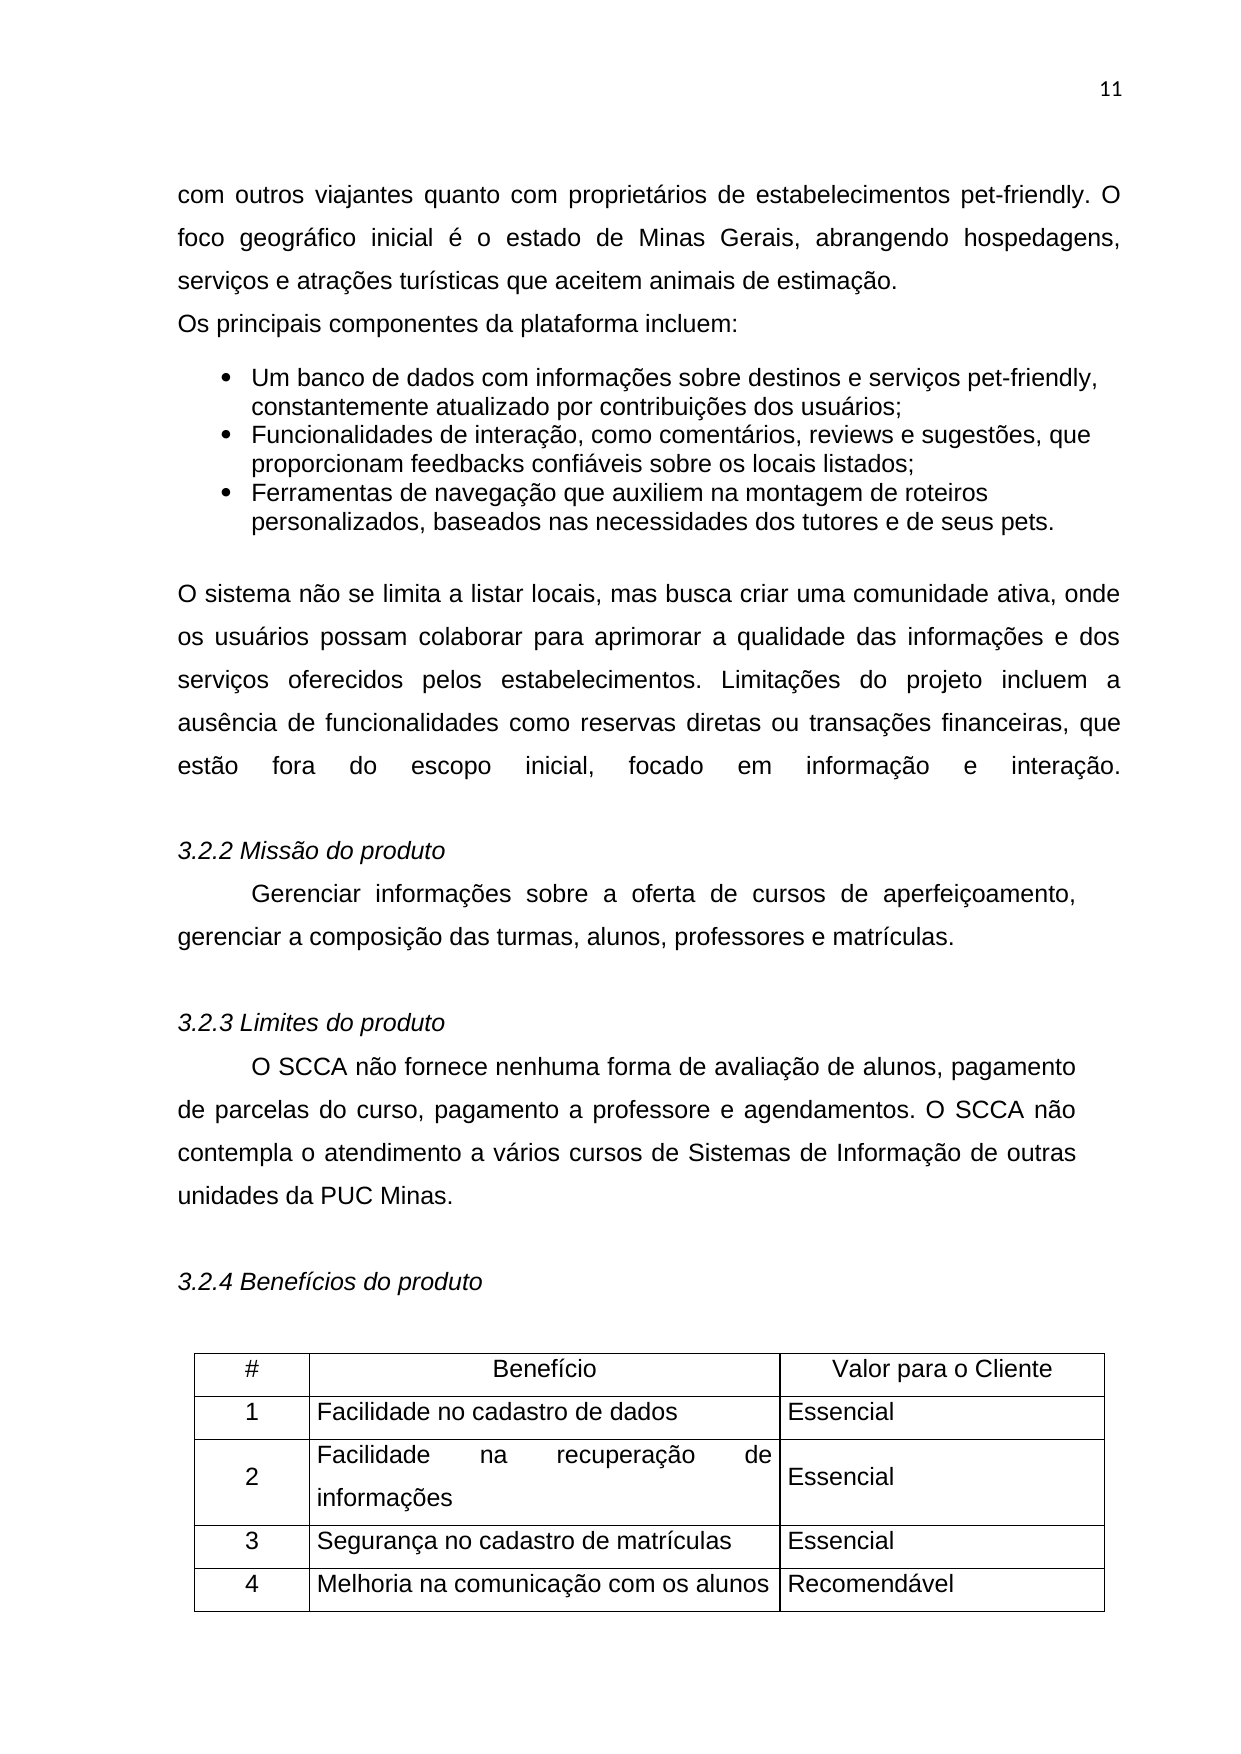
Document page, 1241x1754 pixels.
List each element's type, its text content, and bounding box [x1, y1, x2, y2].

table_cell Essencial [781, 1440, 1104, 1525]
subtitle 3.2.4 Benefícios do produto [177, 1267, 1122, 1296]
list Um banco de dados com informações sobre destinos e serviços pet-friendly, constantemente atualizado por contribuições dos usuários; [222, 363, 1122, 420]
table_cell Melhoria na comunicação com os alunos [310, 1569, 779, 1611]
table_cell Essencial [781, 1397, 1104, 1439]
text O sistema não se limita a listar locais, mas busca criar uma comunidade ativa, onde os usuários possam colaborar para aprimorar a qualidade das informações e dos serviços oferecidos pelos estabelecimentos. Limitações do projeto incluem a ausência de funcionalidades como reservas diretas ou transações financeiras, que estão fora do escopo inicial, focado em informação e interação. [177, 536, 1122, 822]
list Funcionalidades de interação, como comentários, reviews e sugestões, que proporcionam feedbacks confiáveis sobre os locais listados; [222, 420, 1122, 478]
table_header O SCCA não fornece nenhuma forma de avaliação de alunos, pagamento de parcelas do curso, pagamento a professore e agendamentos. O SCCA não contempla o atendimento a vários cursos de Sistemas de Informação de outras unidades da PUC Minas. [170, 1051, 1084, 1267]
table_header Gerenciar informações sobre a oferta de cursos de aperfeiçoamento, gerenciar a composição das turmas, alunos, professores e matrículas. [170, 879, 1084, 1008]
table_header Valor para o Cliente [781, 1354, 1104, 1396]
table_cell Facilidade na recuperação de informações [310, 1440, 779, 1525]
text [177, 179, 1122, 294]
table_cell Essencial [781, 1526, 1104, 1568]
table_cell Segurança no cadastro de matrículas [310, 1526, 779, 1568]
table_cell Recomendável [781, 1569, 1104, 1611]
table_header # [195, 1354, 309, 1396]
table_cell 2 [195, 1440, 309, 1525]
text Os principais componentes da plataforma incluem: [177, 309, 1122, 338]
table_cell Facilidade no cadastro de dados [310, 1397, 779, 1439]
subtitle 3.2.3 Limites do produto [177, 1008, 1122, 1037]
list Ferramentas de navegação que auxiliem na montagem de roteiros personalizados, baseados nas necessidades dos tutores e de seus pets. [222, 478, 1122, 536]
subtitle 3.2.2 Missão do produto [177, 836, 1122, 865]
table_cell 3 [195, 1526, 309, 1568]
table_header Benefício [310, 1354, 779, 1396]
table_cell 4 [195, 1569, 309, 1611]
table_cell 1 [195, 1397, 309, 1439]
